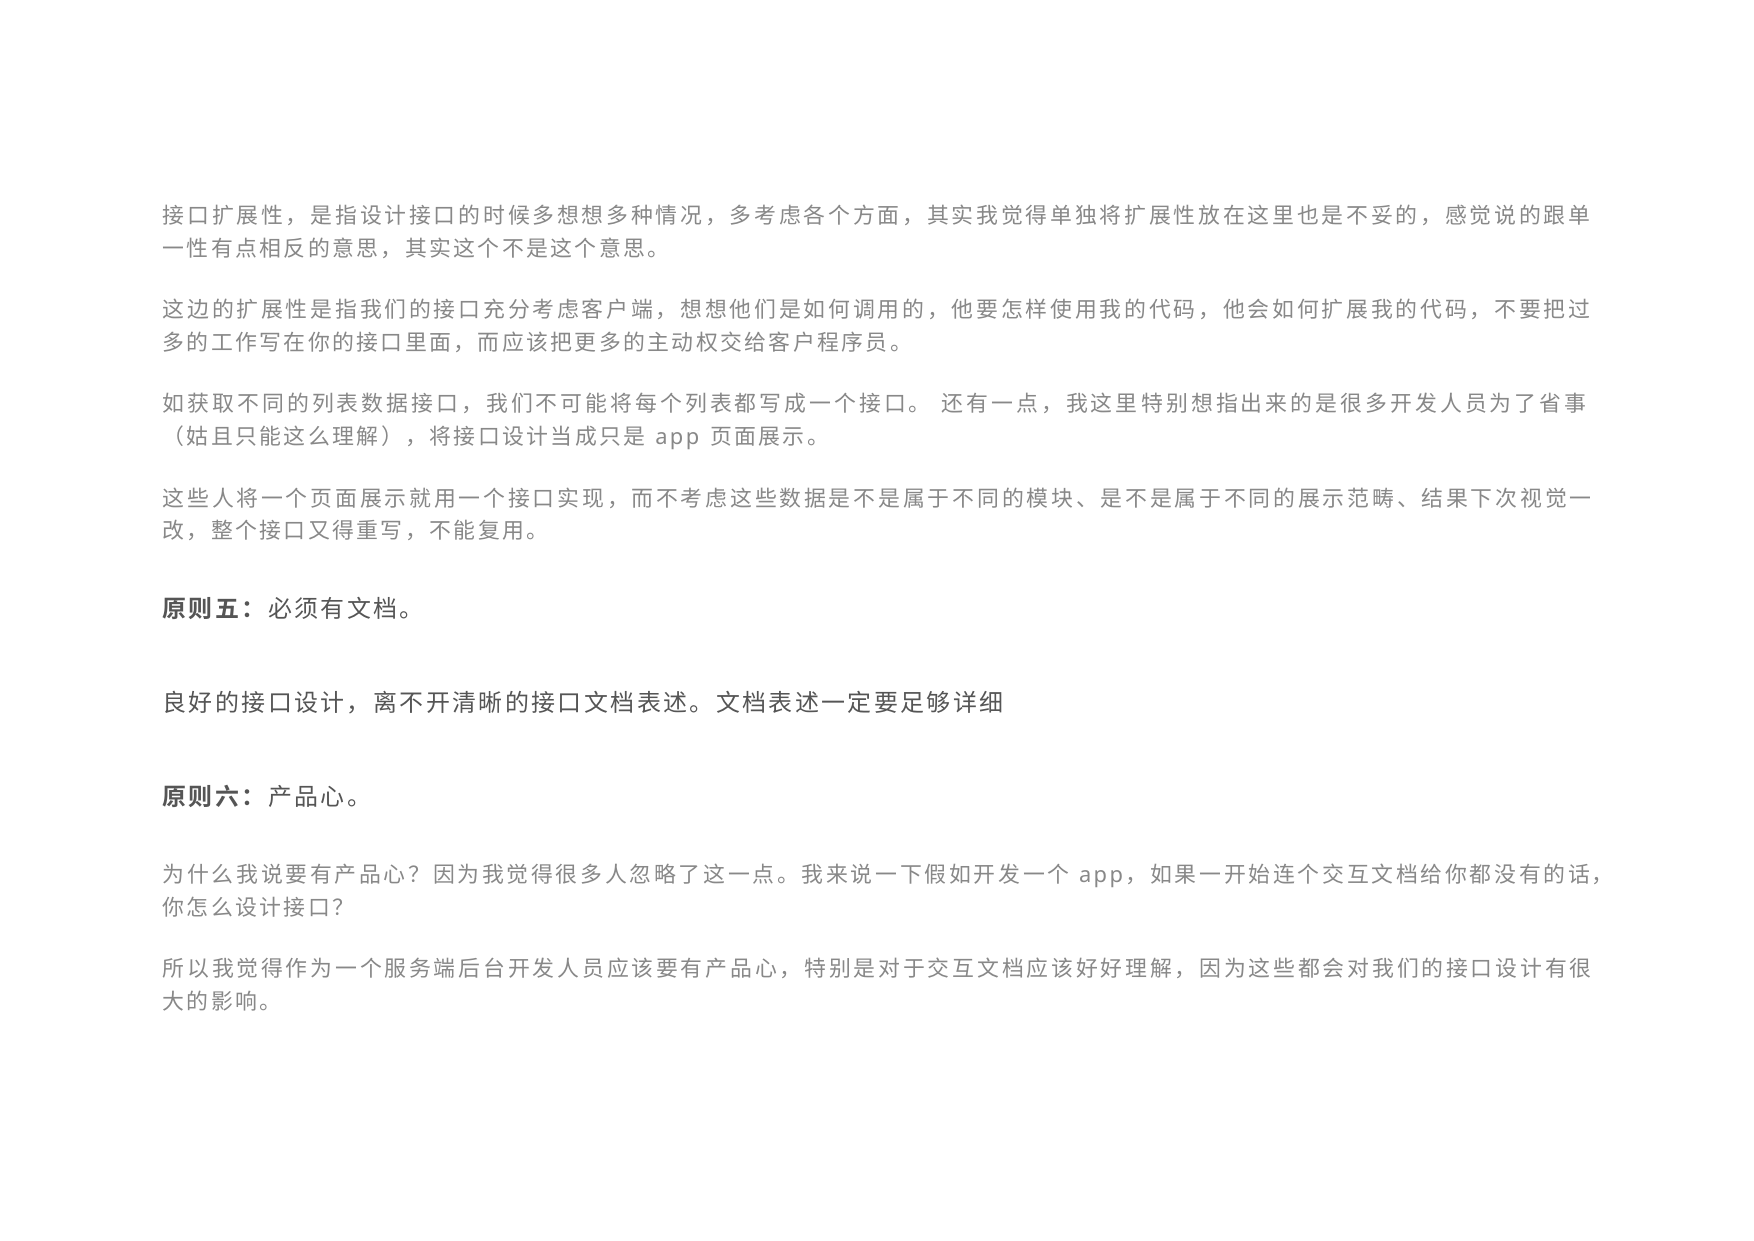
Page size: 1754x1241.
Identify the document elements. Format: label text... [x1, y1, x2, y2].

text 原则六：产品心。 [162, 763, 1591, 828]
text 所以我觉得作为一个服务端后台开发人员应该要有产品心，特别是对于交互文档应该好好理解，因为这些都会对我们的接口设计有很大的影响。 [162, 951, 1591, 1016]
text 如获取不同的列表数据接口，我们不可能将每个列表都写成一个接口。 还有一点，我这里特别想指出来的是很多开发人员为了省事（姑且只能这么理解），将接口设计当成只是 app 页面展示。 [162, 386, 1591, 451]
text 原则五：必须有文档。 [162, 574, 1591, 639]
text 这些人将一个页面展示就用一个接口实现，而不考虑这些数据是不是属于不同的模块、是不是属于不同的展示范畴、结果下次视觉一改，整个接口又得重写，不能复用。 [162, 480, 1591, 545]
text 良好的接口设计，离不开清晰的接口文档表述。文档表述一定要足够详细 [162, 668, 1591, 733]
text 这边的扩展性是指我们的接口充分考虑客户端，想想他们是如何调用的，他要怎样使用我的代码，他会如何扩展我的代码，不要把过多的工作写在你的接口里面，而应该把更多的主动权交给客户程序员。 [162, 292, 1591, 357]
text 为什么我说要有产品心？因为我觉得很多人忽略了这一点。我来说一下假如开发一个app，如果一开始连个交互文档给你都没有的话，你怎么设计接口？ [162, 857, 1591, 922]
text 接口扩展性，是指设计接口的时候多想想多种情况，多考虑各个方面，其实我觉得单独将扩展性放在这里也是不妥的，感觉说的跟单一性有点相反的意思，其实这个不是这个意思。 [162, 198, 1591, 263]
